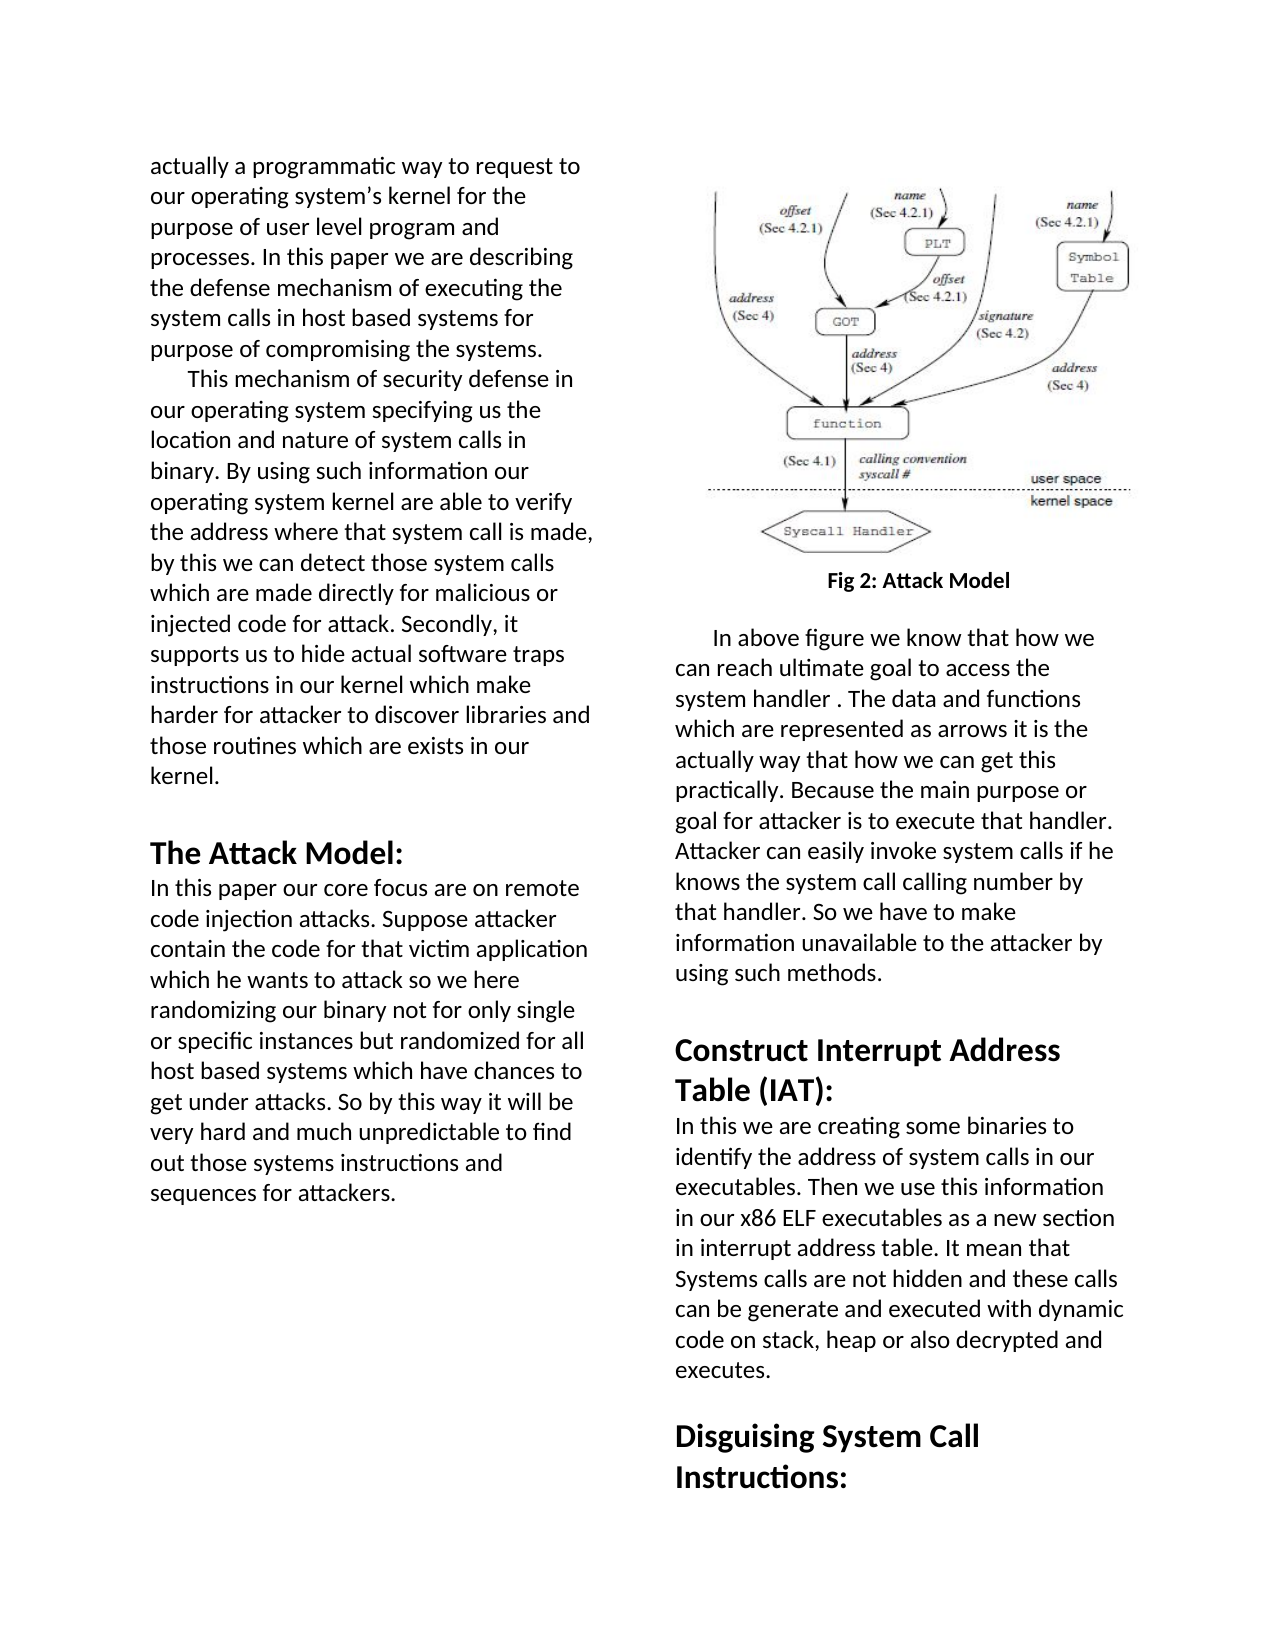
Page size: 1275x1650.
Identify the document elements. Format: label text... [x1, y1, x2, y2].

text In this we are creating some binaries to identify the address of system calls in our executables. Then we use this information in our x86 ELF executables as a new section in interrupt address table. It mean that Systems calls are not hidden and these calls can be generate and executed with dynamic code on stack, heap or also decrypted and executes. [675, 1110, 1125, 1385]
text Fig 2: Attack Model [675, 566, 1125, 594]
text Construct Interrupt Address Table (IAT): [675, 1029, 1125, 1110]
text This mechanism of security defense in our operating system specifying us the location and nature of system calls in binary. By using such information our operating system kernel are able to verify the address where that system call is made, by this we can detect those system calls which are made directly for malicious or injected code for attack. Secondly, it supports us to hide actual software traps instructions in our kernel which make harder for attacker to discover libraries and those routines which are exists in our kernel. [150, 364, 600, 791]
text In this paper our core focus are on remote code injection attacks. Suppose attacker contain the code for that victim application which he wants to attack so we here randomizing our binary not for only single or specific instances but randomized for all host based systems which have chances to get under attacks. So by this way it will be very hard and much unpredictable to find out those systems instructions and sequences for attackers. [150, 872, 600, 1208]
text In above figure we know that how we can reach ultimate goal to access the system handler . The data and functions which are represented as arrows it is the actually way that how we can get this practically. Because the main purpose or goal for attacker is to execute that handler. Attacker can easily invoke system calls if he knows the system call calling number by that handler. So we have to make information unavailable to the attacker by using such methods. [675, 622, 1125, 988]
text The Attack Model: [150, 832, 600, 872]
picture [675, 178, 1196, 566]
text Disguising System Call Instructions: [675, 1415, 1125, 1497]
